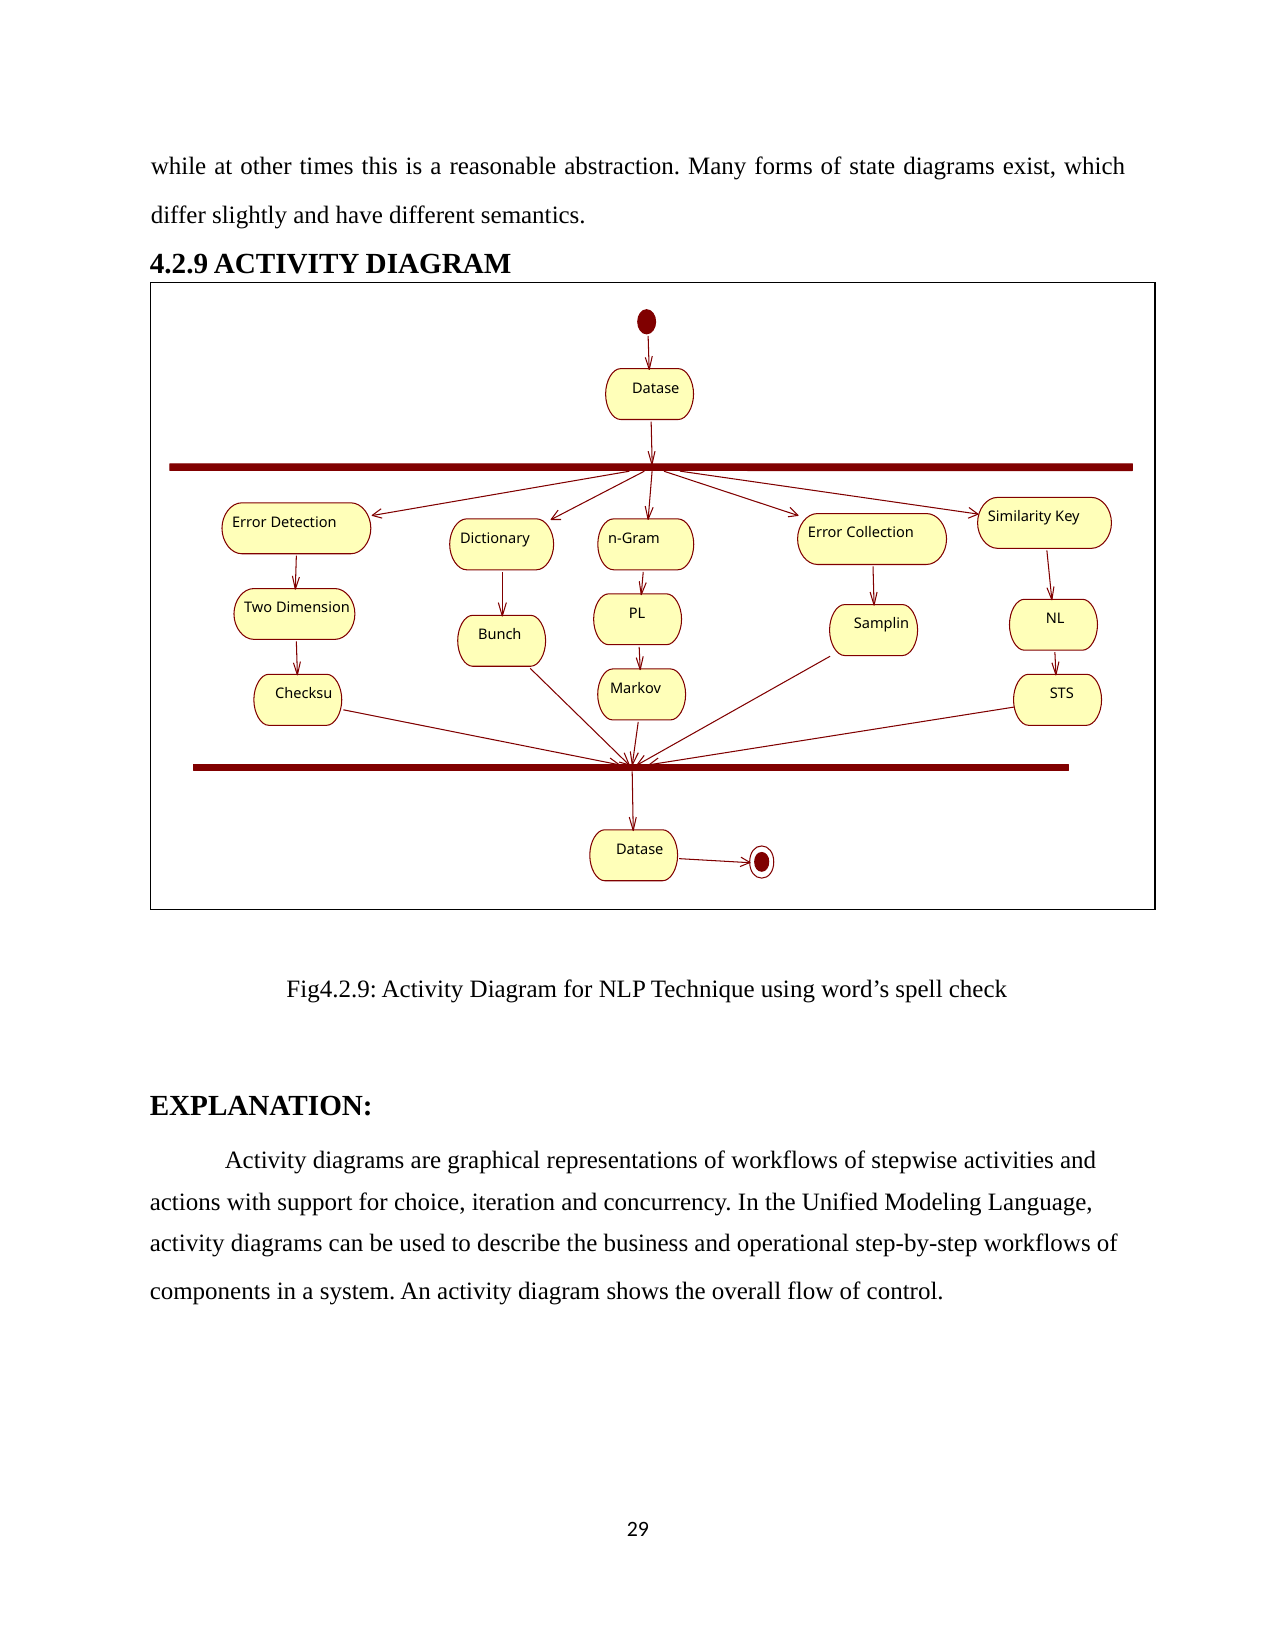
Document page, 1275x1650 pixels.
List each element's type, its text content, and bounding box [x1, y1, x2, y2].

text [149, 151, 1126, 229]
subtitle 4.2.9 ACTIVITY DIAGRAM [149, 246, 1125, 279]
subtitle Fig4.2.9: Activity Diagram for NLP Technique using word’s spell check [150, 974, 1124, 1002]
text EXPLANATION: [149, 1088, 1275, 1122]
text Activity diagrams are graphical representations of workflows of stepwise activities and actions with support for choice, iteration and concurrency. In the Unified Modeling Language, activity diagrams can be used to describe the business and operational step-by-step workflows of components in a system. An activity diagram shows the overall flow of control. [149, 1145, 1128, 1306]
